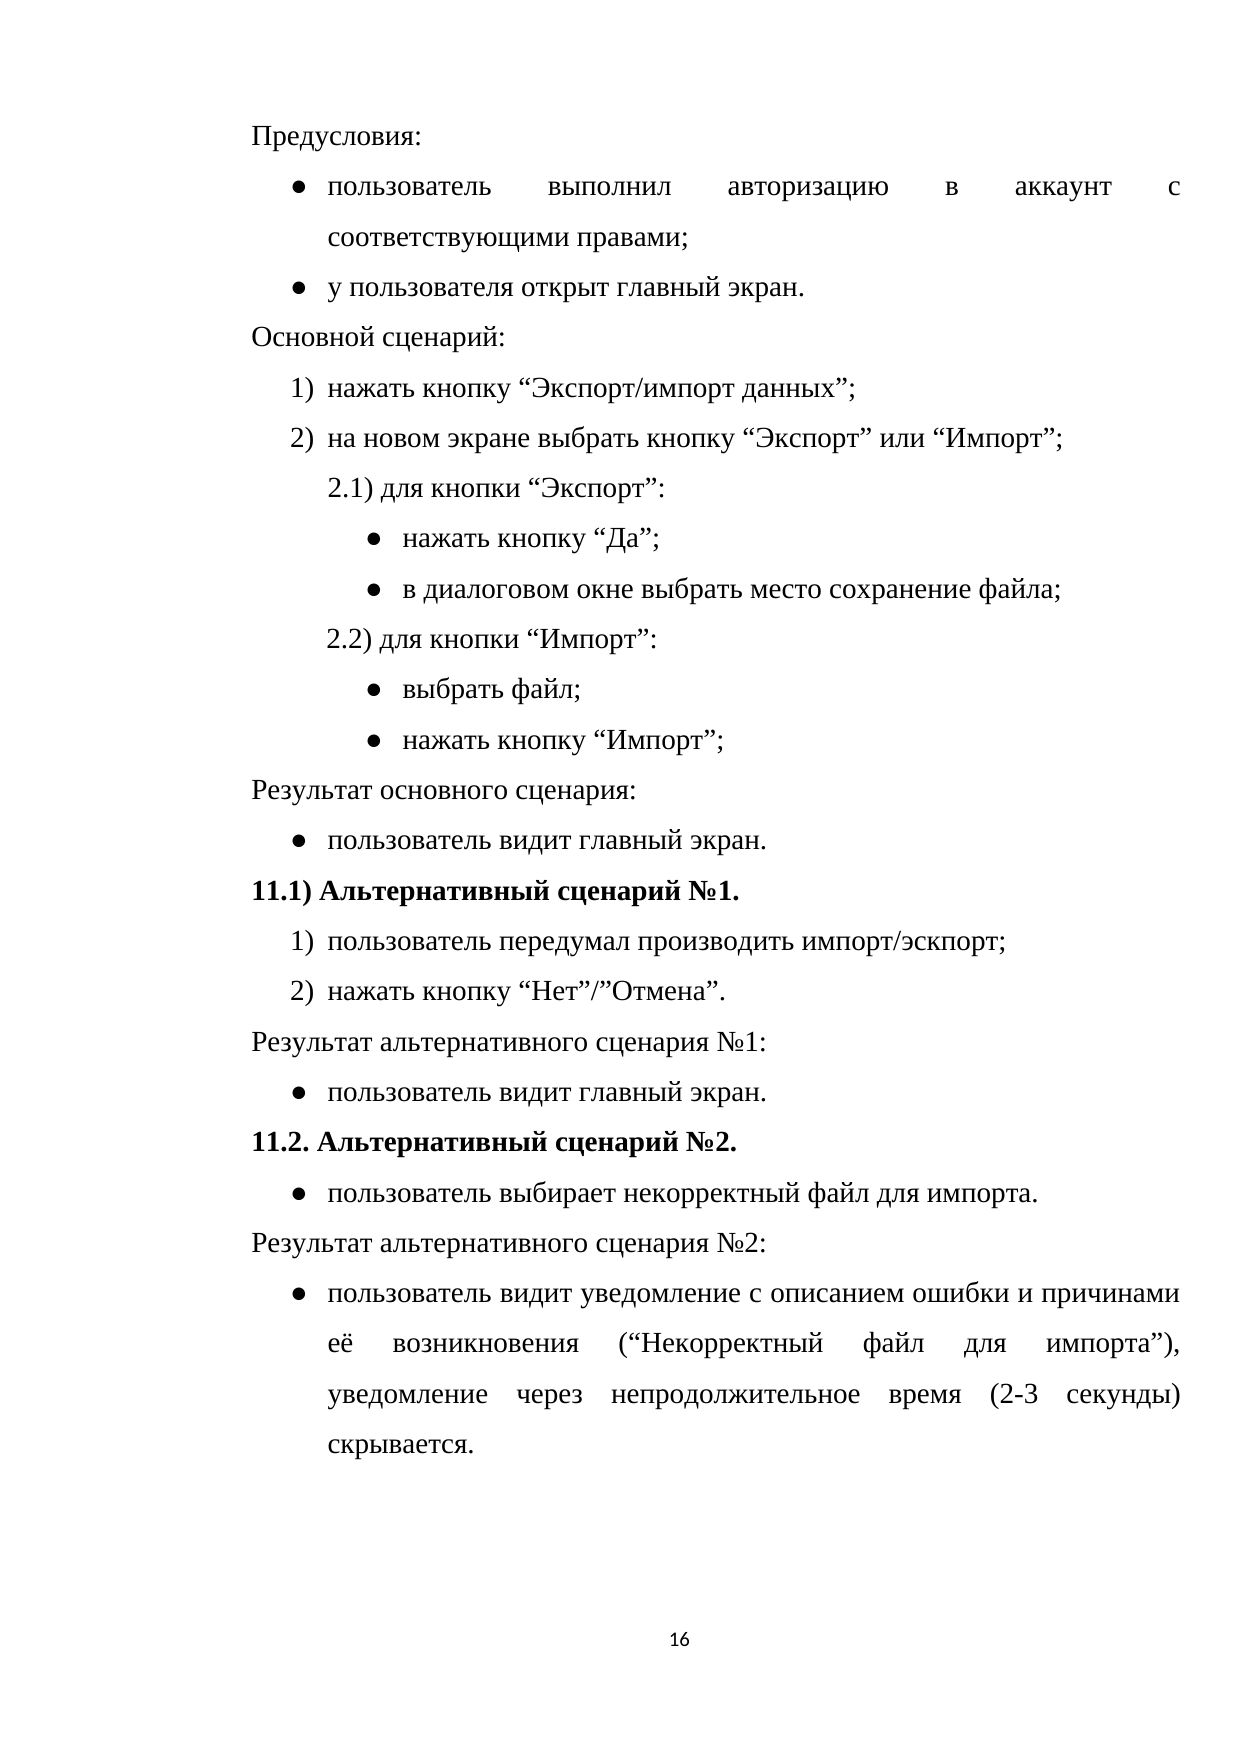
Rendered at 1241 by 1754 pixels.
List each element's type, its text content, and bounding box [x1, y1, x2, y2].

list нажать кнопку “Да”; [365, 521, 1181, 554]
list пользователь выполнил авторизацию в аккаунт с соответствующими правами; [290, 168, 1181, 252]
list нажать кнопку “Импорт”; [365, 722, 1181, 755]
list выбрать файл; [365, 672, 1181, 705]
list нажать кнопку “Нет”/”Отмена”. [290, 973, 1181, 1007]
list у пользователя открыт главный экран. [290, 269, 1181, 303]
text Основной сценарий: [177, 319, 1181, 353]
list нажать кнопку “Экспорт/импорт данных”; [290, 370, 1181, 403]
text 11.2. Альтернативный сценарий №2. [177, 1124, 1181, 1158]
list на новом экране выбрать кнопку “Экспорт” или “Импорт”; [290, 420, 1181, 453]
list пользователь передумал производить импорт/эскпорт; [290, 923, 1181, 957]
text Результат альтернативного сценария №2: [177, 1225, 1181, 1258]
text Результат альтернативного сценария №1: [177, 1024, 1181, 1057]
text Предусловия: [177, 118, 1181, 152]
list пользователь выбирает некорректный файл для импорта. [290, 1175, 1181, 1208]
text Результат основного сценария: [177, 772, 1181, 806]
list пользователь видит главный экран. [290, 1074, 1181, 1108]
text 2.2) для кнопки “Импорт”: [252, 621, 1181, 655]
text 2.1) для кнопки “Экспорт”: [252, 470, 1181, 504]
text 11.1) Альтернативный сценарий №1. [177, 873, 1181, 906]
list в диалоговом окне выбрать место сохранение файла; [365, 571, 1181, 604]
list пользователь видит уведомление с описанием ошибки и причинами её возникновения (“Некорректный файл для импорта”), уведомление через непродолжительное время (2-3 секунды) скрывается. [290, 1275, 1181, 1460]
list пользователь видит главный экран. [290, 822, 1181, 856]
